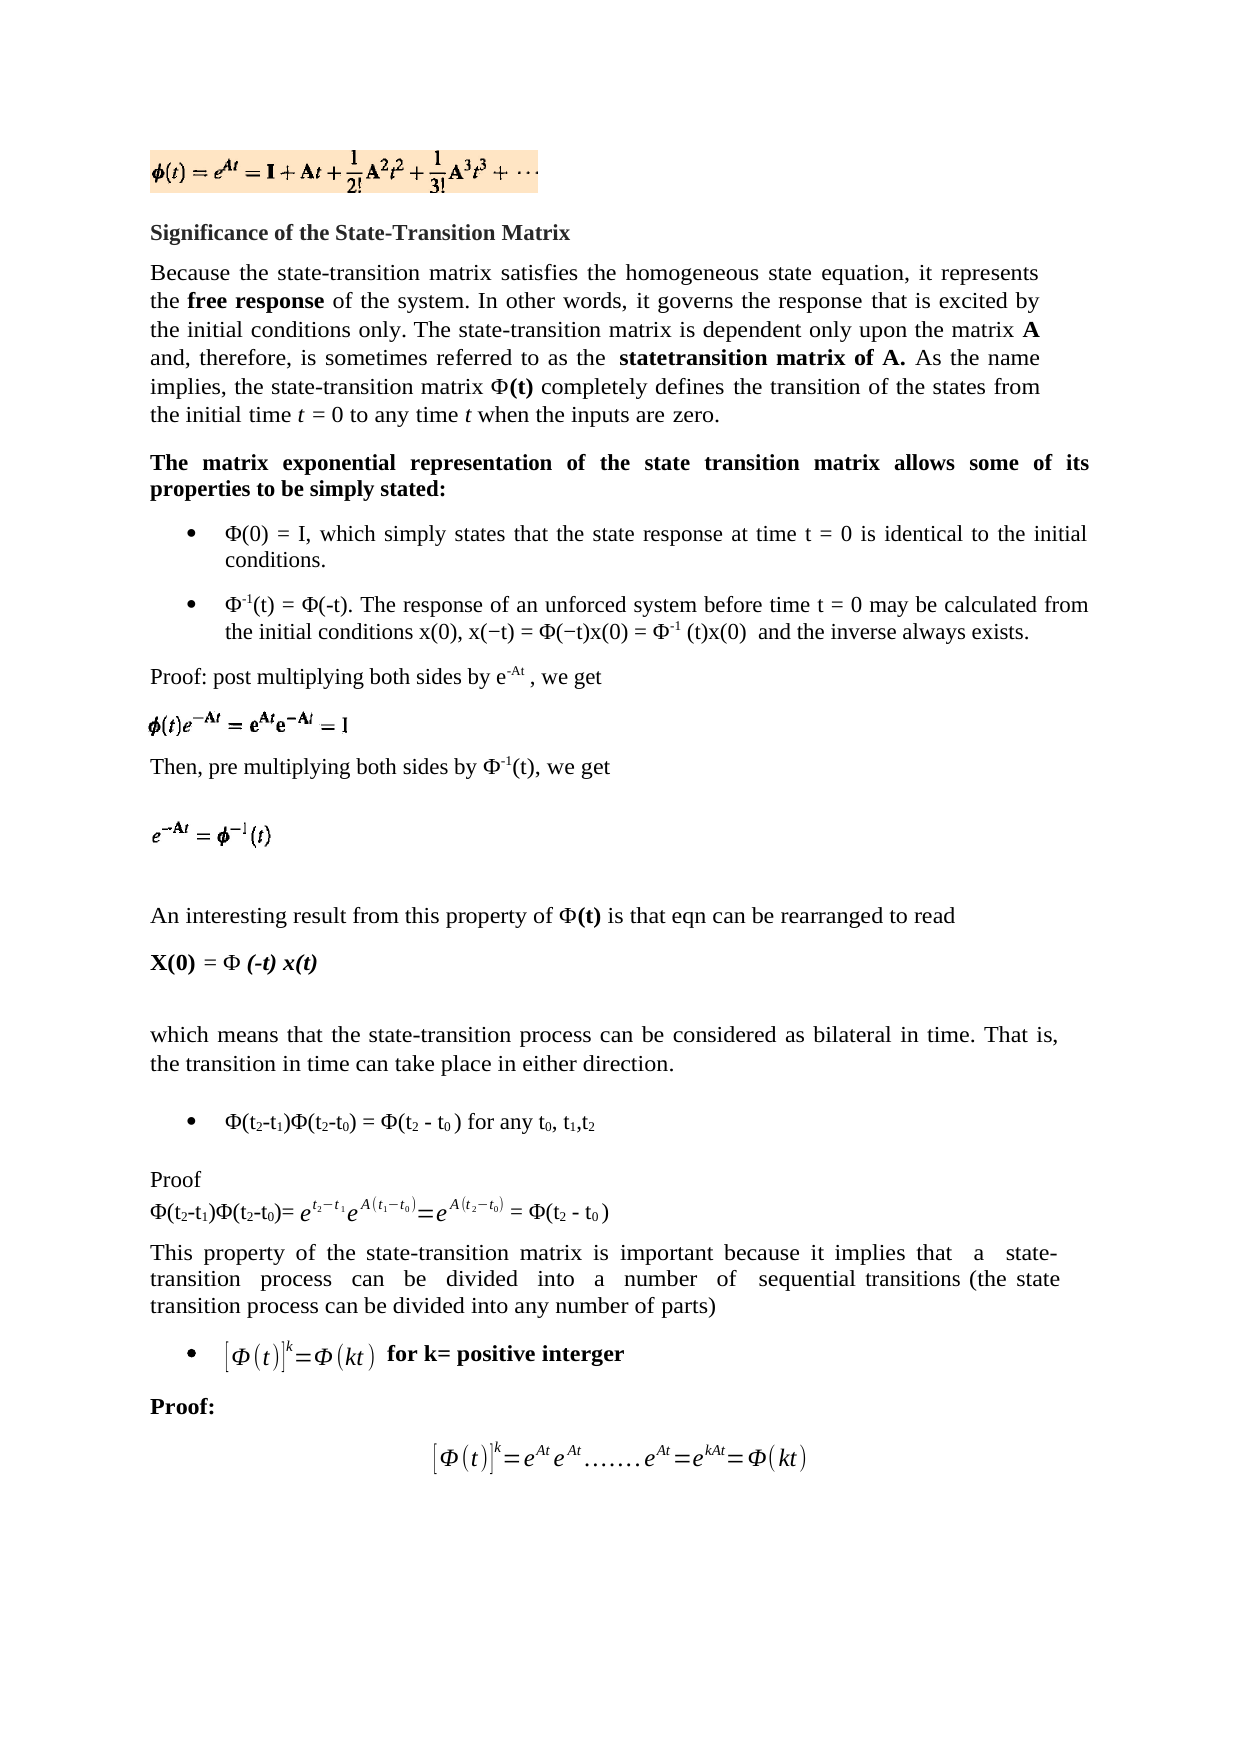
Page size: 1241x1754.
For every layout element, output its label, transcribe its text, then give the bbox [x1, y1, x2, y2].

text Because the state-transition matrix satisfies the homogeneous state equation, it represents the free response of the system. In other words, it governs the response that is excited by the initial conditions only. The state-transition matrix is dependent only upon the matrix A and, therefore, is sometimes referred to as the state­transition matrix of A. As the name implies, the state-transition matrix Φ(t) completely defines the transition of the states from the initial time t = 0 to any time t when the inputs are zero. [150, 259, 1040, 428]
text X(0) = Φ (-t) x(t) [150, 949, 1090, 976]
text An interesting result from this property of Φ(t) is that eqn can be rearranged to read [150, 902, 1090, 928]
text Proof: post multiplying both sides by e-At , we get [150, 663, 1090, 689]
subtitle Significance of the State-Transition Matrix [150, 219, 1090, 246]
text Φ(t2-t1)Φ(t2-t0)= = Φ(t2 - t0 ) [150, 1195, 1060, 1227]
list for k= positive interger [187, 1337, 1090, 1374]
text which means that the state-transition process can be considered as bilateral in time. That is, the transition in time can take place in either direction. [150, 1021, 1060, 1076]
text Proof: [150, 1393, 1090, 1419]
text This property of the state-transition matrix is important because it implies that a state-transition process can be divided into a number of sequential transitions (the state­ transition process can be divided into any number of parts) [150, 1239, 1060, 1318]
text Proof [150, 1166, 1060, 1192]
list Φ-1(t) = Φ(-t). The response of an unforced system before time t = 0 may be calculated from the initial conditions x(0), x(−t) = Φ(−t)x(0) = Φ-1 (t)x(0) and the inverse always exists. [187, 591, 1090, 644]
list Φ(0) = I, which simply states that the state response at time t = 0 is identical to the initial conditions. [187, 520, 1090, 573]
text The matrix exponential representation of the state transition matrix allows some of its properties to be simply stated: [150, 448, 1090, 501]
picture [150, 820, 272, 848]
text Then, pre multiplying both sides by Φ-1(t), we get [150, 753, 1090, 779]
list Φ(t2-t1)Φ(t2-t0) = Φ(t2 - t0 ) for any t0, t1,t2 [187, 1108, 1060, 1134]
picture [147, 711, 348, 736]
